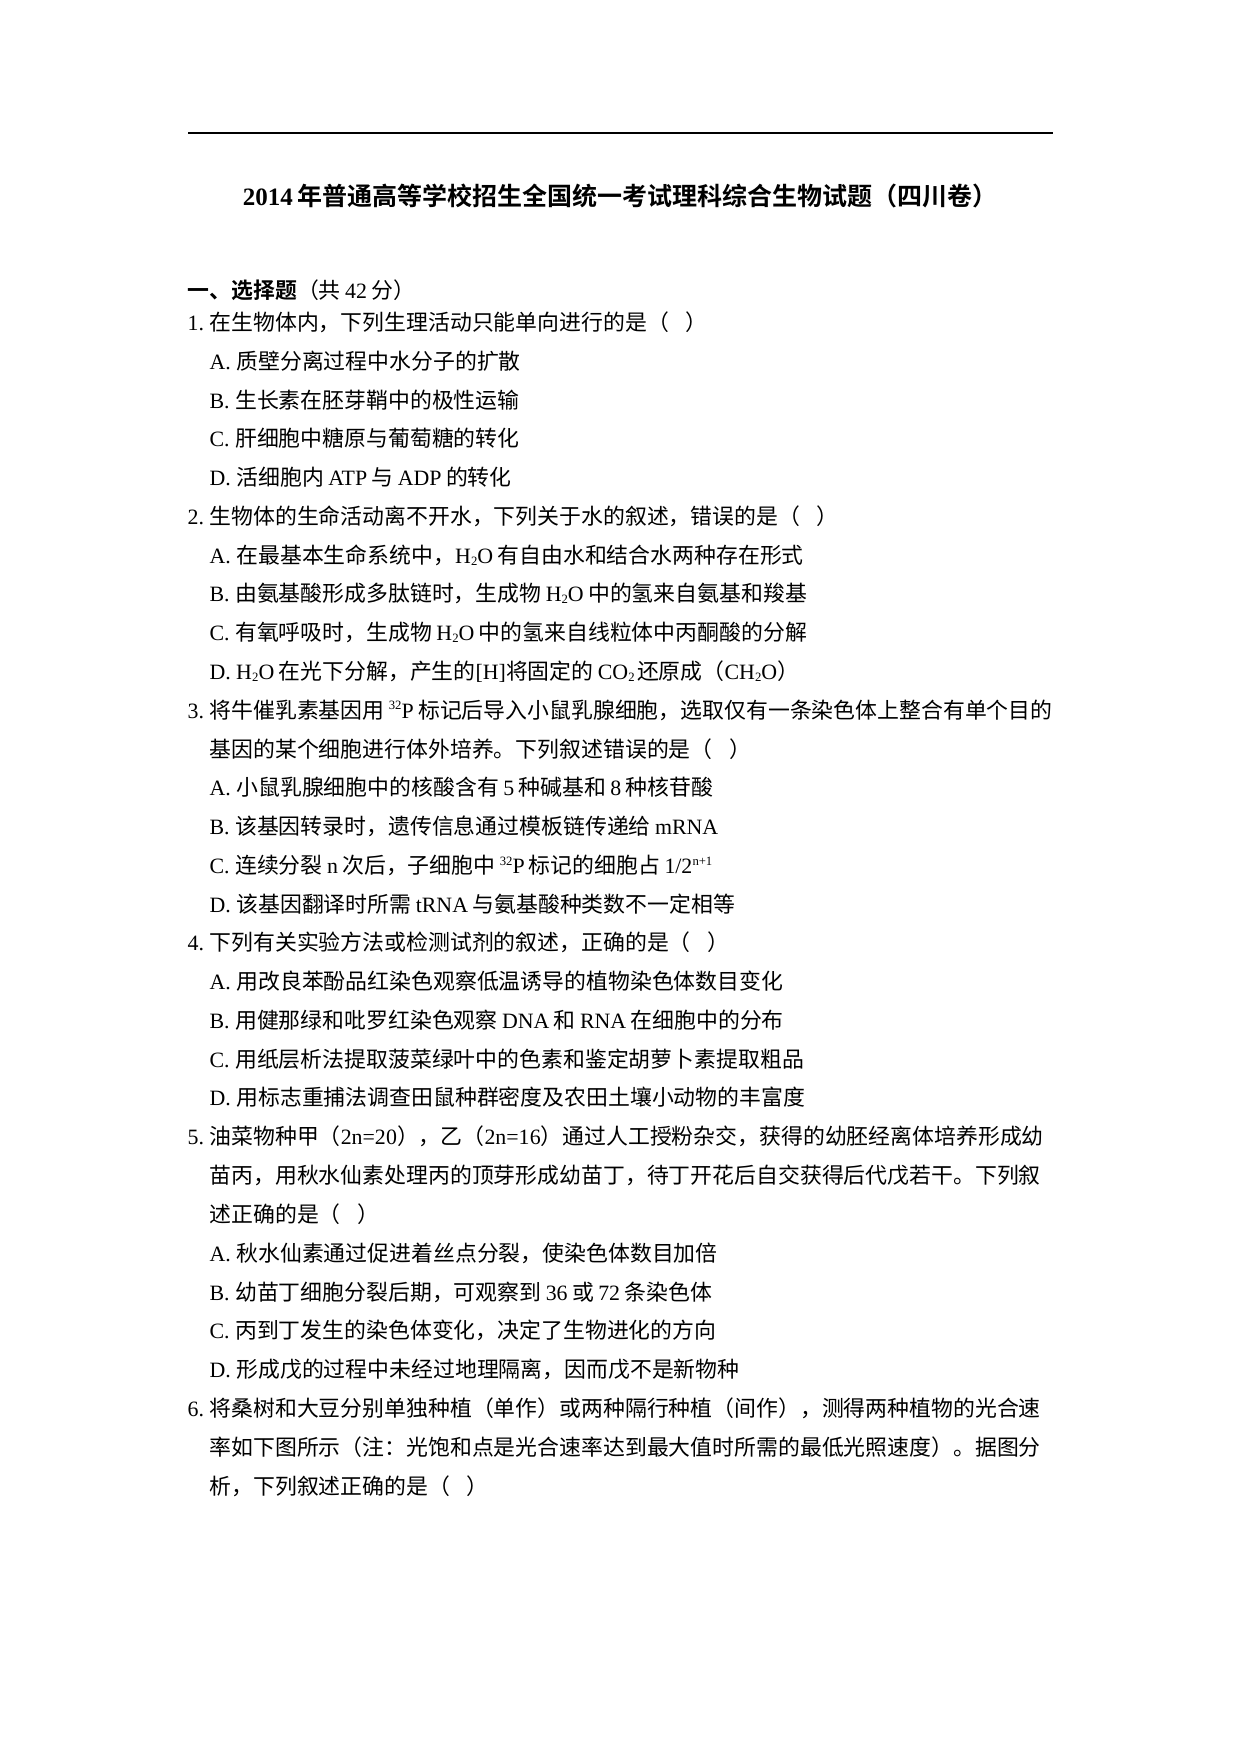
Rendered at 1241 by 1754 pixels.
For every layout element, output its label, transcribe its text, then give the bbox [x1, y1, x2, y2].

text B. 用健那绿和吡罗红染色观察DNA和RNA在细胞中的分布 [187, 1002, 1053, 1035]
text D. 用标志重捕法调查田鼠种群密度及农田土壤小动物的丰富度 [187, 1080, 1053, 1112]
list 将牛催乳素基因用32P标记后导入小鼠乳腺细胞，选取仅有一条染色体上整合有单个目的基因的某个细胞进行体外培养。下列叙述错误的是（ ） [187, 692, 1053, 764]
text C. 用纸层析法提取菠菜绿叶中的色素和鉴定胡萝卜素提取粗品 [187, 1041, 1053, 1074]
text C. 肝细胞中糖原与葡萄糖的转化 [209, 421, 1053, 453]
list 下列有关实验方法或检测试剂的叙述，正确的是（ ） [187, 925, 1053, 957]
list 生物体的生命活动离不开水，下列关于水的叙述，错误的是（ ） [187, 498, 1053, 531]
text D. 活细胞内ATP与ADP的转化 [209, 460, 1053, 492]
text D. 形成戊的过程中未经过地理隔离，因而戊不是新物种 [187, 1352, 1053, 1384]
text C. 丙到丁发生的染色体变化，决定了生物进化的方向 [187, 1313, 1053, 1345]
text 2014年普通高等学校招生全国统一考试理科综合生物试题（四川卷） [187, 162, 1053, 227]
text A. 质壁分离过程中水分子的扩散 [209, 343, 1053, 376]
text D. 该基因翻译时所需tRNA与氨基酸种类数不一定相等 [187, 886, 1053, 919]
list 将桑树和大豆分别单独种植（单作）或两种隔行种植（间作），测得两种植物的光合速率如下图所示（注：光饱和点是光合速率达到最大值时所需的最低光照速度）。据图分析，下列叙述正确的是（ ） [187, 1390, 1053, 1501]
text B. 由氨基酸形成多肽链时，生成物H2O中的氢来自氨基和羧基 [187, 576, 1053, 608]
text 一、选择题（共42分） [187, 272, 1053, 305]
text C. 连续分裂n次后，子细胞中32P标记的细胞占1/2n+1 [187, 847, 1053, 880]
text A. 在最基本生命系统中，H2O有自由水和结合水两种存在形式 [187, 537, 1053, 570]
text B. 幼苗丁细胞分裂后期，可观察到36或72条染色体 [187, 1274, 1053, 1307]
text C. 有氧呼吸时，生成物H2O中的氢来自线粒体中丙酮酸的分解 [187, 615, 1053, 647]
text A. 小鼠乳腺细胞中的核酸含有5种碱基和8种核苷酸 [187, 770, 1053, 802]
list 在生物体内，下列生理活动只能单向进行的是（ ） [187, 305, 1053, 337]
text A. 秋水仙素通过促进着丝点分裂，使染色体数目加倍 [187, 1235, 1053, 1268]
text D. H2O在光下分解，产生的[H]将固定的CO2还原成（CH2O） [187, 653, 1053, 686]
list 油菜物种甲（2n=20），乙（2n=16）通过人工授粉杂交，获得的幼胚经离体培养形成幼苗丙，用秋水仙素处理丙的顶芽形成幼苗丁，待丁开花后自交获得后代戊若干。下列叙述正确的是（ ） [187, 1119, 1053, 1229]
text B. 生长素在胚芽鞘中的极性运输 [209, 382, 1053, 415]
text B. 该基因转录时，遗传信息通过模板链传递给mRNA [187, 809, 1053, 841]
text A. 用改良苯酚品红染色观察低温诱导的植物染色体数目变化 [187, 964, 1053, 996]
